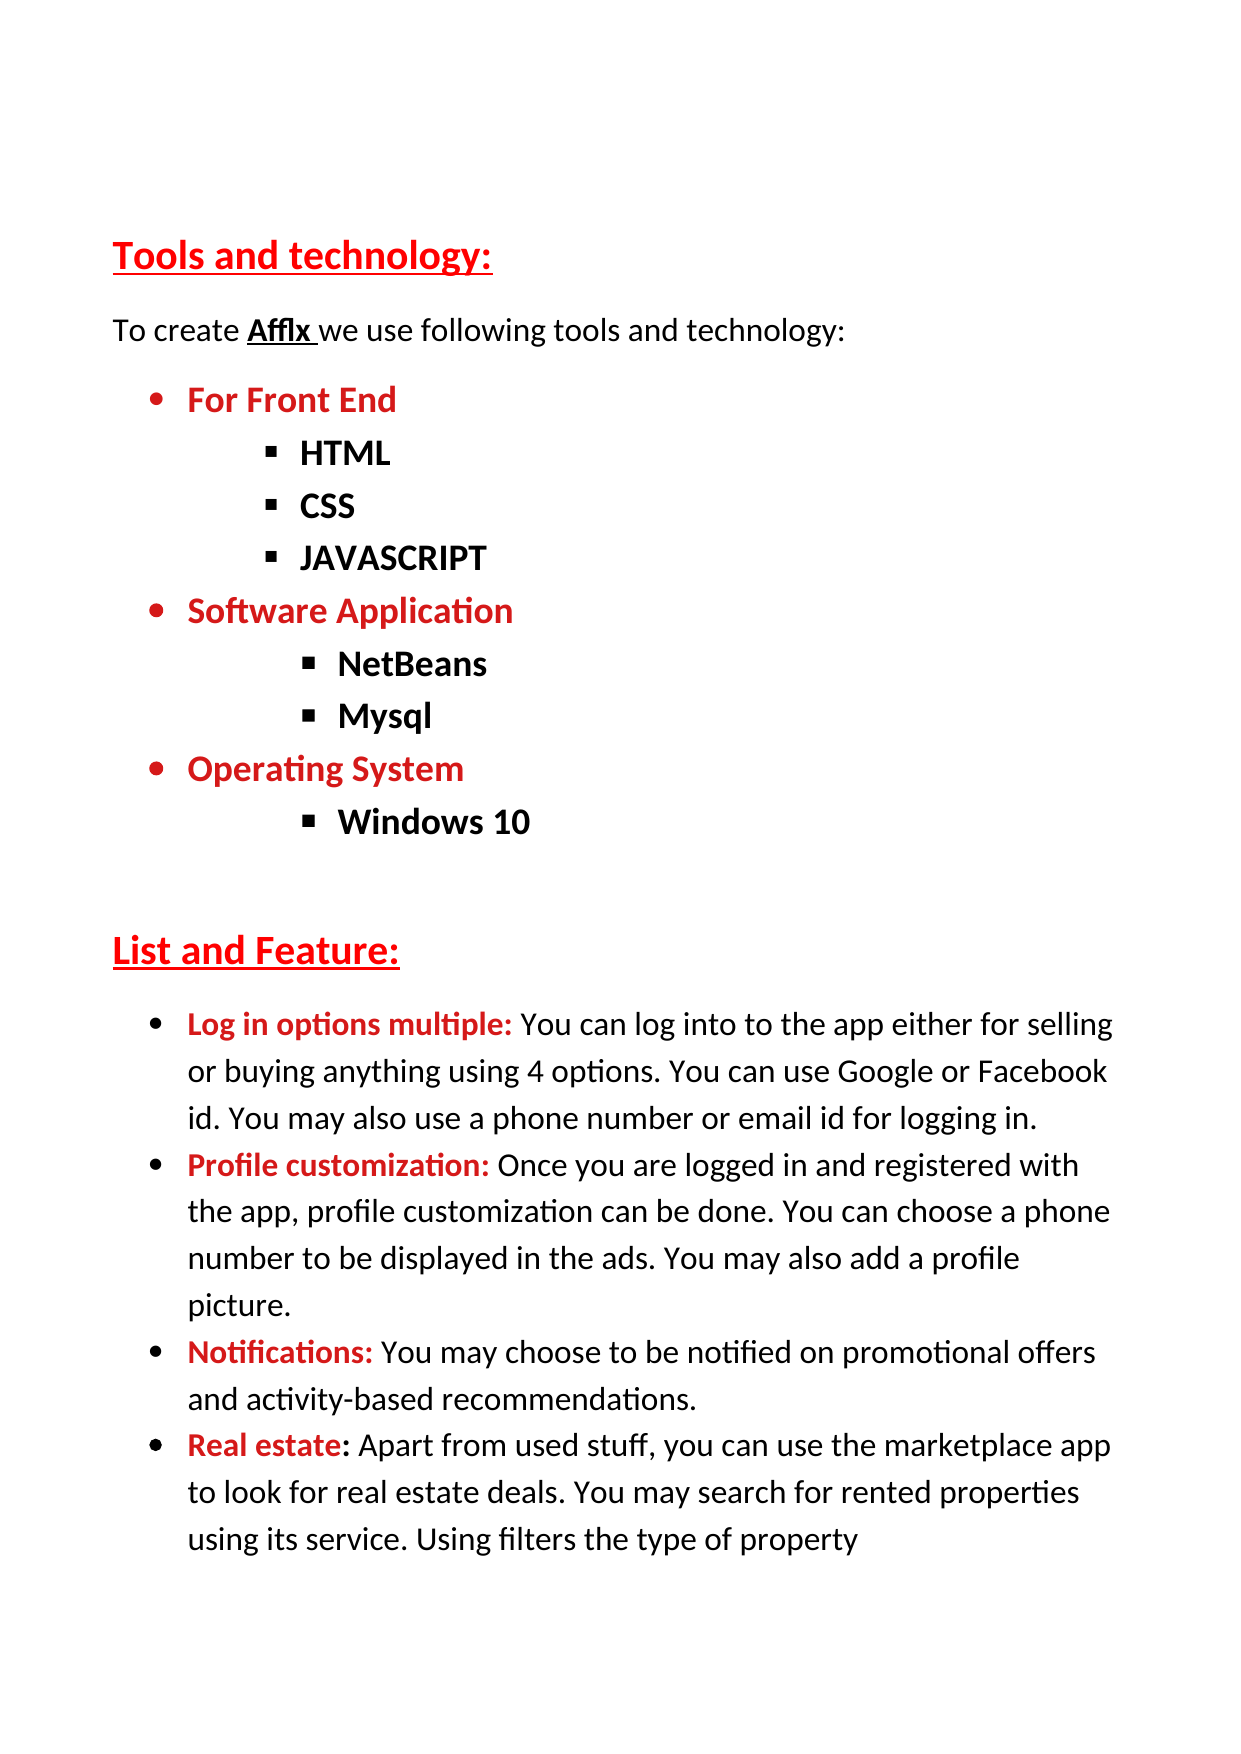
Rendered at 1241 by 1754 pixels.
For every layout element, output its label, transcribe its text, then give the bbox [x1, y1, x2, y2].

list JAVASCRIPT [262, 534, 1128, 580]
text Tools and technology: [112, 229, 1128, 280]
list NetBeans [300, 640, 1128, 686]
list HTML [262, 429, 1128, 475]
list CSS [262, 482, 1128, 527]
list Operating System [150, 745, 1128, 791]
list Software Application [150, 587, 1128, 633]
list Windows 10 [300, 798, 1128, 844]
list Mysql [300, 692, 1128, 738]
list Real estate: Apart from used stuff, you can use the marketplace app to look for real estate deals. You may search for rented properties using its service. Using filters the type of property [150, 1424, 1128, 1558]
list For Front End [150, 376, 1128, 422]
list Notifications: You may choose to be notified on promotional offers and activity-based recommendations. [150, 1331, 1128, 1418]
text To create Afflx we use following tools and technology: [112, 308, 1128, 349]
list Profile customization: Once you are logged in and registered with the app, profile customization can be done. You can choose a phone number to be displayed in the ads. You may also add a profile picture. [150, 1144, 1128, 1325]
list Log in options multiple: You can log into to the app either for selling or buying anything using 4 options. You can use Google or Facebook id. You may also use a phone number or email id for logging in. [150, 1003, 1128, 1138]
text List and Feature: [112, 924, 1128, 975]
